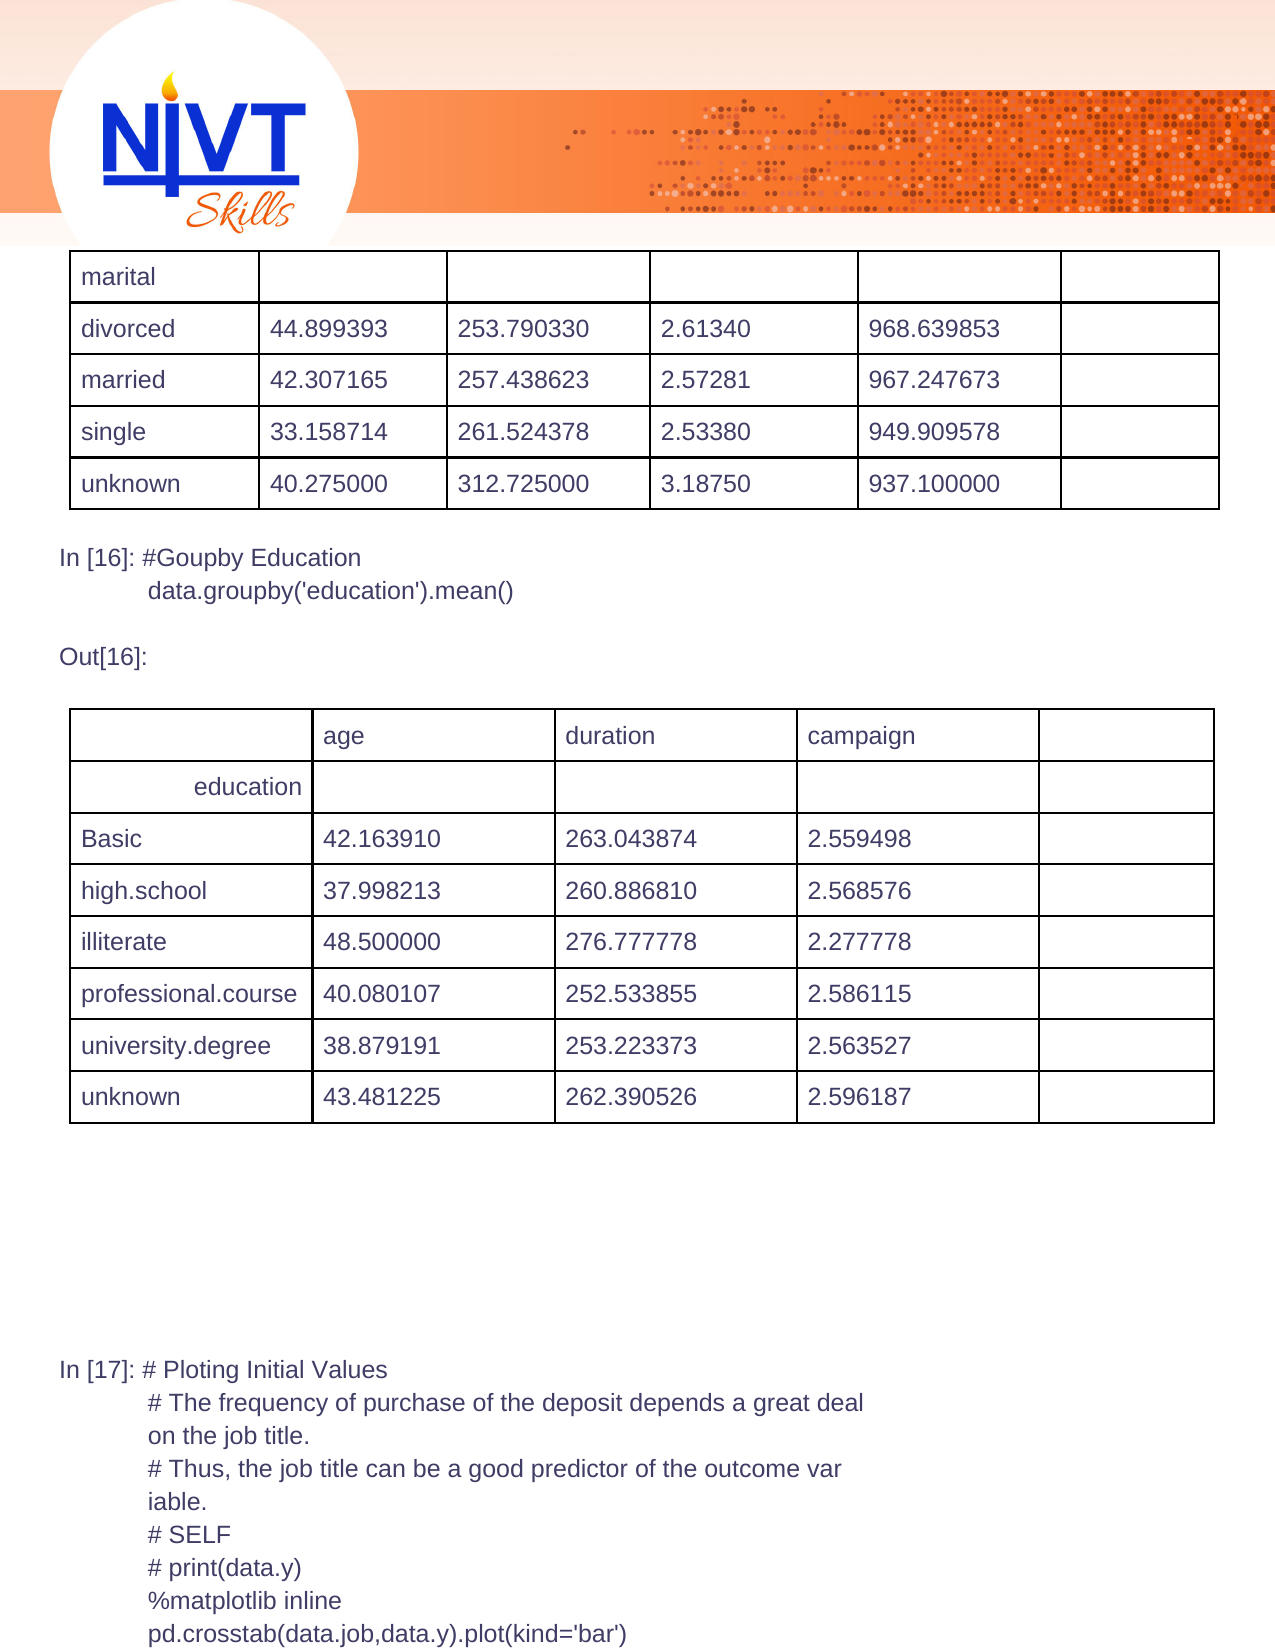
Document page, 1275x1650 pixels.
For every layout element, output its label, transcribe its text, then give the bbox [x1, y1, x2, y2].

table_cell 37.998213 [314, 865, 554, 915]
table_header duration [556, 710, 796, 760]
text %matplotlib inline [148, 1586, 1240, 1615]
table_cell [1062, 459, 1218, 508]
table_cell 2.568576 [798, 865, 1038, 915]
table_cell education [71, 762, 311, 812]
table_cell 312.725000 [448, 459, 649, 508]
table_cell [1040, 917, 1213, 967]
text In [16]: #Goupby Education [59, 543, 1240, 572]
table_cell professional.course [71, 969, 311, 1018]
table_cell 967.247673 [859, 355, 1060, 405]
table_cell [859, 252, 1060, 301]
table_cell [651, 252, 857, 301]
table_cell 2.596187 [798, 1072, 1038, 1122]
text # Thus, the job title can be a good predictor of the outcome var [148, 1454, 1240, 1483]
table_cell 40.080107 [314, 969, 554, 1018]
table_cell [314, 762, 554, 812]
table_cell university.degree [71, 1020, 311, 1070]
table_cell [1040, 1072, 1213, 1122]
table_cell 263.043874 [556, 814, 796, 863]
table_cell 42.163910 [314, 814, 554, 863]
table_cell [1062, 407, 1218, 456]
table_cell unknown [71, 459, 258, 508]
table_header [1040, 710, 1213, 760]
table_cell 968.639853 [859, 304, 1060, 353]
table_cell 2.57281 [651, 355, 857, 405]
table_cell 42.307165 [260, 355, 446, 405]
table_cell 252.533855 [556, 969, 796, 1018]
text pd.crosstab(data.job,data.y).plot(kind='bar') [148, 1619, 1240, 1648]
table_cell 33.158714 [260, 407, 446, 456]
table_cell 937.100000 [859, 459, 1060, 508]
table_cell [1040, 1020, 1213, 1070]
table_cell 2.586115 [798, 969, 1038, 1018]
picture [0, 0, 1275, 246]
table_cell 48.500000 [314, 917, 554, 967]
table_header [71, 710, 311, 760]
table_cell high.school [71, 865, 311, 915]
table_cell illiterate [71, 917, 311, 967]
table_cell 2.61340 [651, 304, 857, 353]
table_cell divorced [71, 304, 258, 353]
table_cell 262.390526 [556, 1072, 796, 1122]
table_cell [1040, 762, 1213, 812]
table_cell 43.481225 [314, 1072, 554, 1122]
table_cell [260, 252, 446, 301]
table_cell single [71, 407, 258, 456]
table_cell [1040, 969, 1213, 1018]
table_cell [1040, 814, 1213, 863]
table_cell Basic [71, 814, 311, 863]
text In [17]: # Ploting Initial Values [59, 1355, 1240, 1383]
table_cell 949.909578 [859, 407, 1060, 456]
text # The frequency of purchase of the deposit depends a great deal [148, 1388, 1240, 1417]
table_cell 44.899393 [260, 304, 446, 353]
table_cell married [71, 355, 258, 405]
table_cell 253.790330 [448, 304, 649, 353]
table_cell 38.879191 [314, 1020, 554, 1070]
text # SELF [148, 1520, 1240, 1549]
table_cell 260.886810 [556, 865, 796, 915]
table_cell [556, 762, 796, 812]
table_cell 2.53380 [651, 407, 857, 456]
text Out[16]: [59, 642, 1240, 671]
text data.groupby('education').mean() [148, 576, 1240, 605]
table_cell 253.223373 [556, 1020, 796, 1070]
table_header age [314, 710, 554, 760]
table_cell unknown [71, 1072, 311, 1122]
table_cell [1062, 304, 1218, 353]
table_cell marital [71, 252, 258, 301]
table_cell [798, 762, 1038, 812]
table_cell 257.438623 [448, 355, 649, 405]
table_cell [1062, 252, 1218, 301]
table_cell [1040, 865, 1213, 915]
table_cell 2.559498 [798, 814, 1038, 863]
text iable. [148, 1487, 1240, 1516]
table_cell 276.777778 [556, 917, 796, 967]
text # print(data.y) [148, 1553, 1240, 1582]
table_cell 40.275000 [260, 459, 446, 508]
table_cell [1062, 355, 1218, 405]
table_cell [448, 252, 649, 301]
table_cell 2.277778 [798, 917, 1038, 967]
table_cell 2.563527 [798, 1020, 1038, 1070]
table_cell 261.524378 [448, 407, 649, 456]
table_header campaign [798, 710, 1038, 760]
text on the job title. [148, 1421, 1240, 1449]
table_cell 3.18750 [651, 459, 857, 508]
